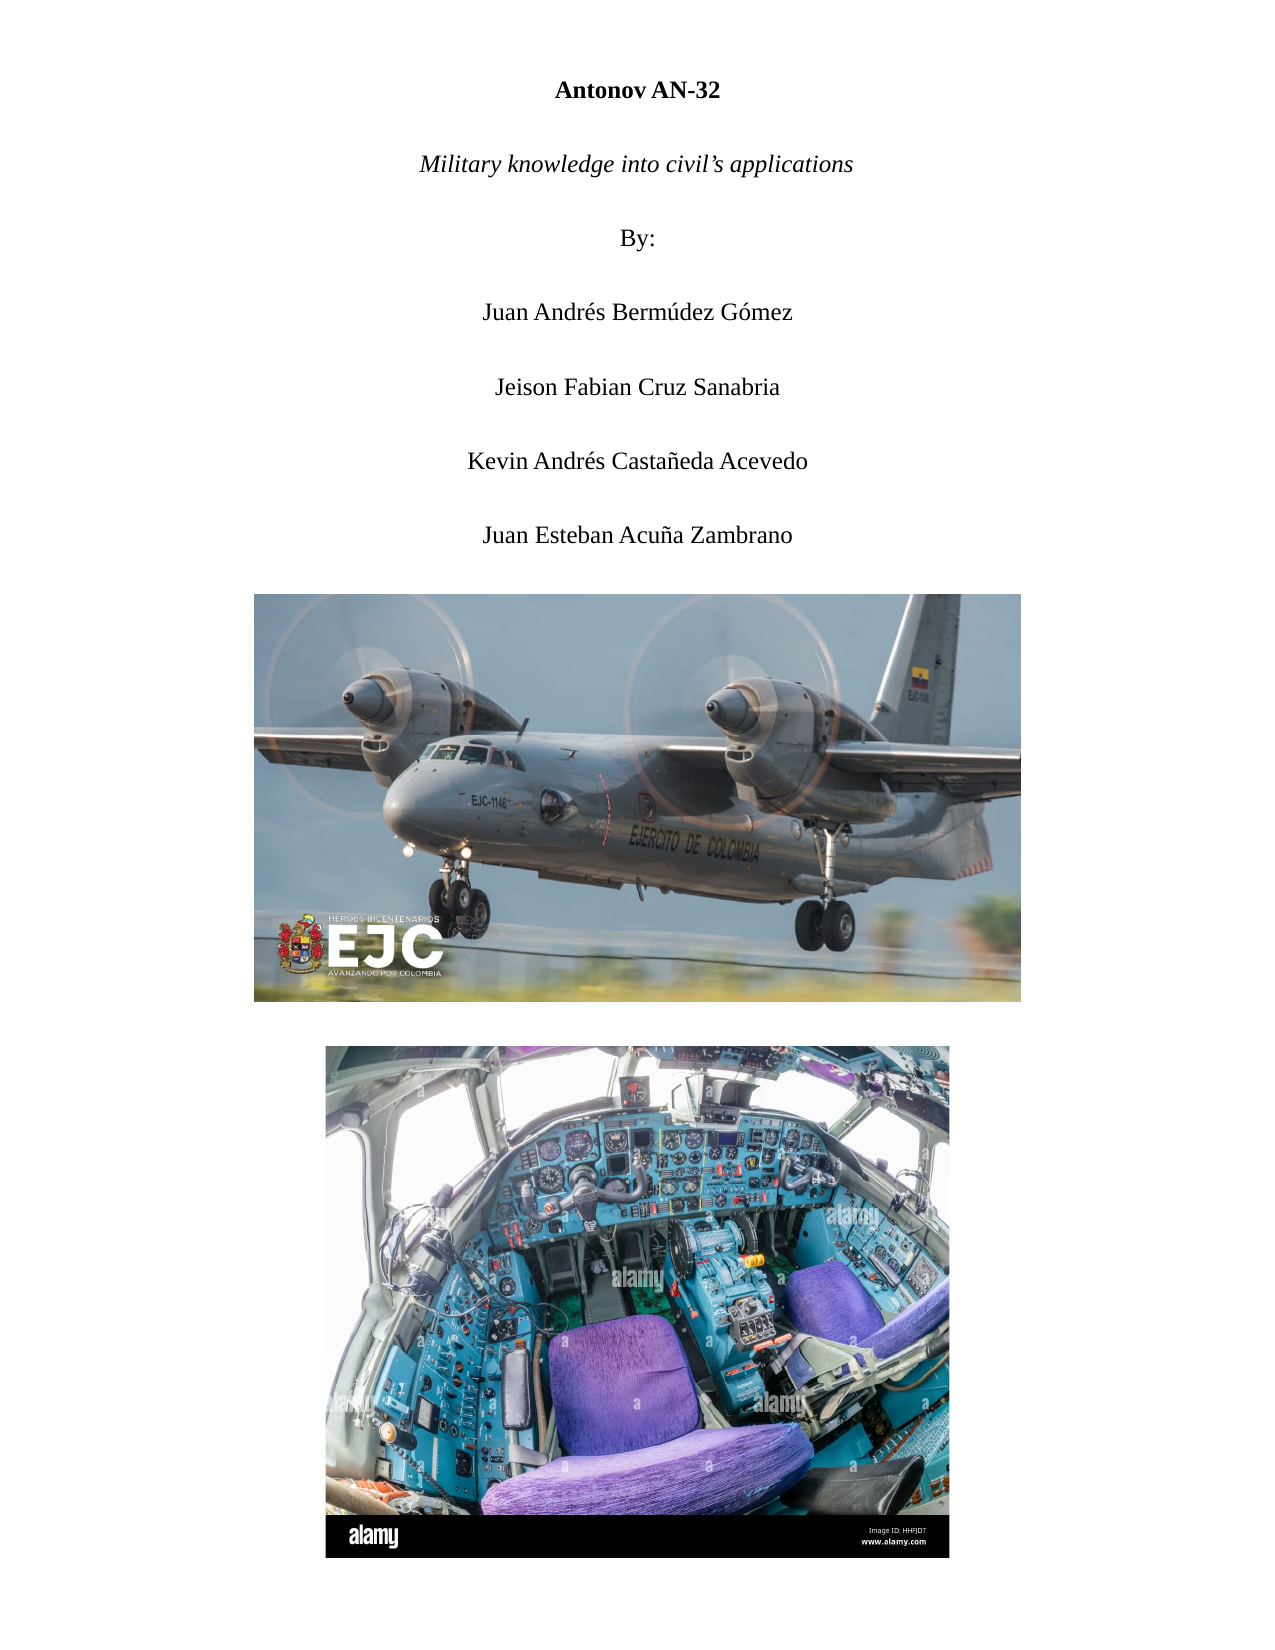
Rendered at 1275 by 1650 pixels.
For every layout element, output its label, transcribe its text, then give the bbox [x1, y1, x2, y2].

text By: [75, 223, 1200, 252]
picture [325, 1046, 950, 1558]
text Jeison Fabian Cruz Sanabria [75, 372, 1200, 400]
text Juan Esteban Acuña Zambrano [75, 520, 1200, 549]
text Antonov AN-32 [75, 75, 1200, 104]
text Military knowledge into civil’s applications [75, 149, 1200, 178]
text Kevin Andrés Castañeda Acevedo [75, 446, 1200, 474]
text Juan Andrés Bermúdez Gómez [75, 297, 1200, 326]
picture [254, 594, 1021, 1002]
